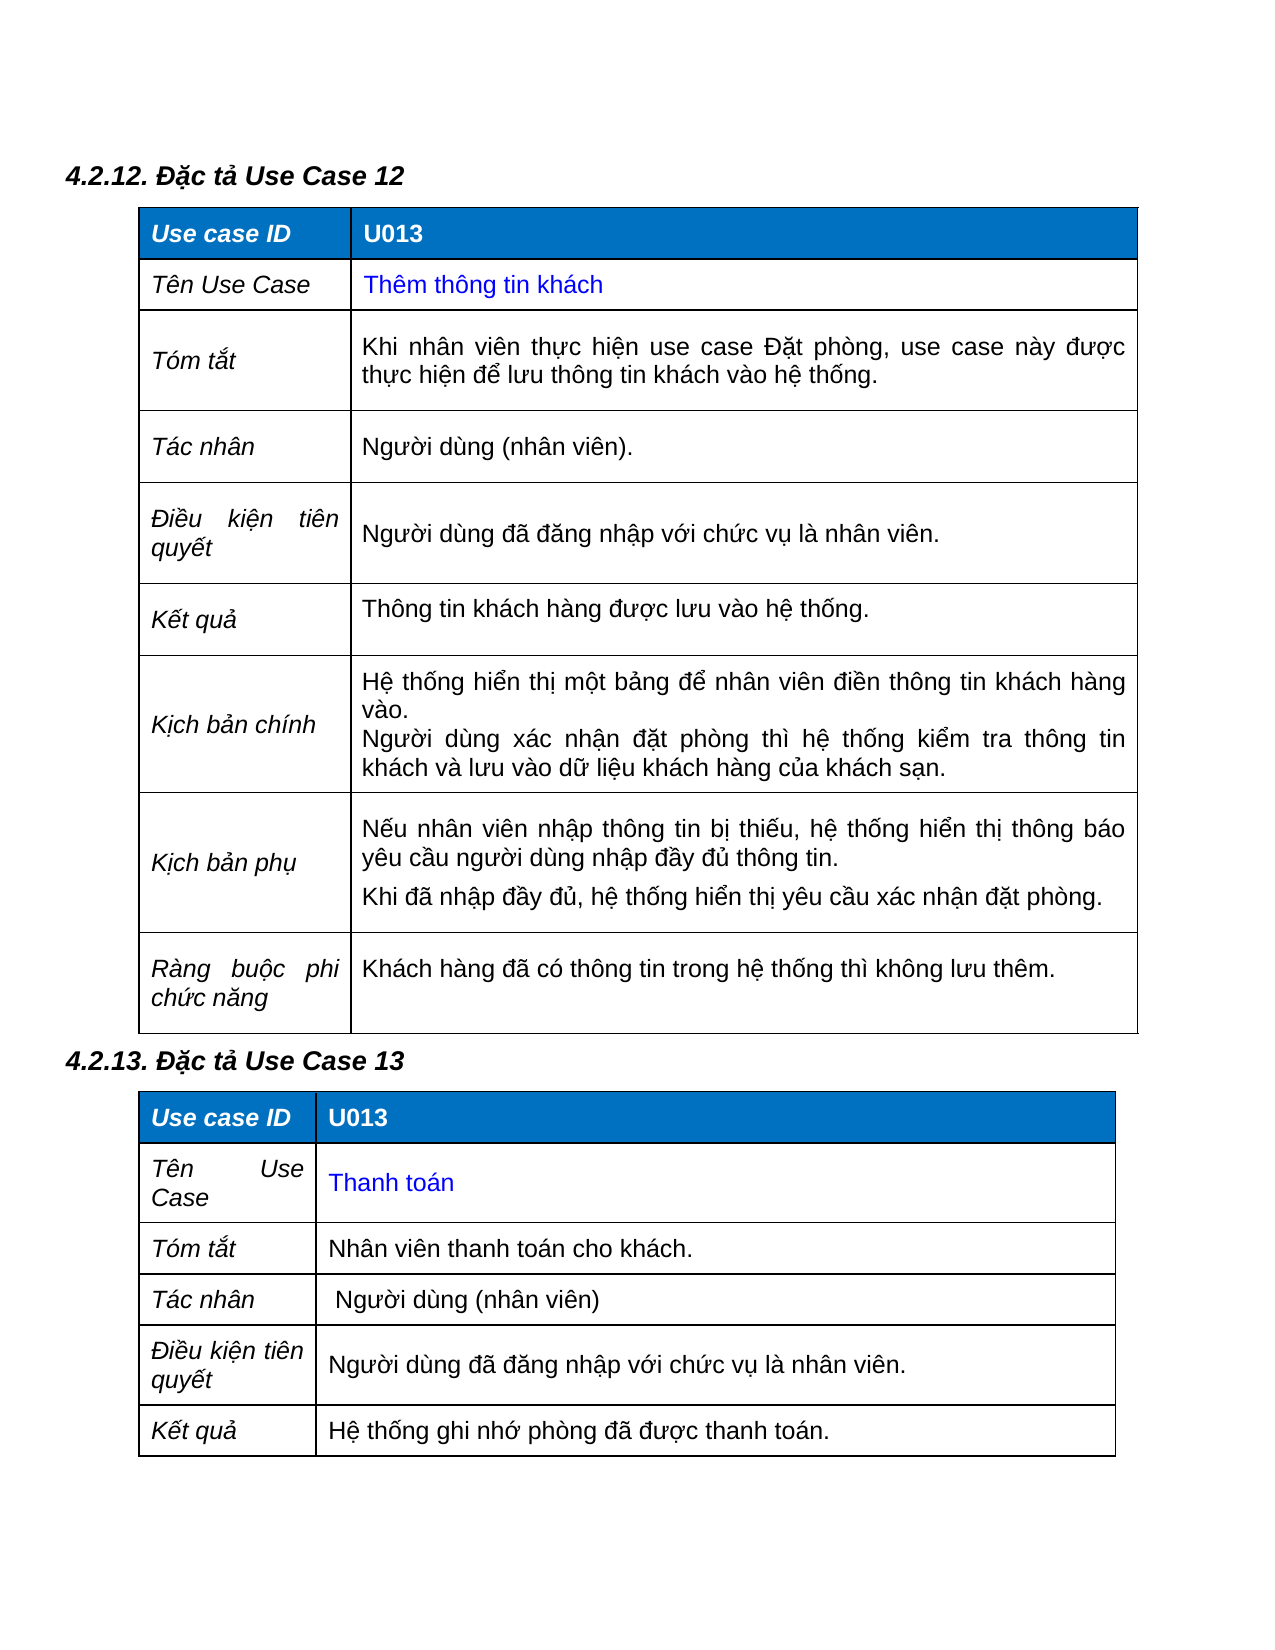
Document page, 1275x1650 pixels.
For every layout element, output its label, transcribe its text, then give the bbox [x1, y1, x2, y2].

text 4.2.12. Đặc tả Use Case 12 [66, 160, 1125, 192]
table_cell Người dùng (nhân viên). [352, 411, 1137, 482]
table_cell Người dùng đã đăng nhập với chức vụ là nhân viên. [317, 1326, 1115, 1404]
table_cell Kết quả [140, 584, 350, 654]
table_header U013 [317, 1092, 1115, 1142]
table_cell Tên Use Case [140, 260, 350, 309]
table_cell Kết quả [140, 1406, 315, 1455]
table_cell Tóm tắt [140, 1223, 315, 1273]
table_cell Nếu nhân viên nhập thông tin bị thiếu, hệ thống hiển thị thông báo yêu cầu người dùng nhập đầy đủ thông tin. Khi đã nhập đầy đủ, hệ thống hiển thị yêu cầu xác nhận đặt phòng. [352, 793, 1137, 932]
table_cell Ràng buộc phi chức năng [140, 933, 350, 1032]
table_cell Kịch bản phụ [140, 793, 350, 932]
table_cell Thanh toán [317, 1144, 1115, 1222]
table_cell Hệ thống hiển thị một bảng để nhân viên điền thông tin khách hàng vào. Người dùng xác nhận đặt phòng thì hệ thống kiểm tra thông tin khách và lưu vào dữ liệu khách hàng của khách sạn. [352, 656, 1137, 792]
table_cell Người dùng (nhân viên) [317, 1275, 1115, 1324]
table_header Use case ID [140, 1092, 316, 1142]
table_cell Nhân viên thanh toán cho khách. [317, 1223, 1115, 1273]
table_cell Tên Use Case [140, 1144, 315, 1222]
table_cell Kịch bản chính [140, 656, 350, 792]
table_cell Tác nhân [140, 1275, 315, 1324]
table_cell Thêm thông tin khách [352, 260, 1137, 309]
table_cell Hệ thống ghi nhớ phòng đã được thanh toán. [317, 1406, 1115, 1455]
table_cell Tóm tắt [140, 311, 350, 410]
table_cell Điều kiện tiên quyết [140, 483, 350, 582]
table_header Use case ID [140, 208, 350, 258]
table_cell Khách hàng đã có thông tin trong hệ thống thì không lưu thêm. [352, 933, 1137, 1032]
table_header U013 [352, 208, 1137, 258]
text 4.2.13. Đặc tả Use Case 13 [66, 1044, 1125, 1076]
table_cell Điều kiện tiên quyết [140, 1326, 315, 1404]
table_cell Thông tin khách hàng được lưu vào hệ thống. [352, 584, 1137, 654]
table_cell Khi nhân viên thực hiện use case Đặt phòng, use case này được thực hiện để lưu thông tin khách vào hệ thống. [352, 311, 1137, 410]
table_cell Tác nhân [140, 411, 350, 482]
table_cell Người dùng đã đăng nhập với chức vụ là nhân viên. [352, 483, 1137, 582]
